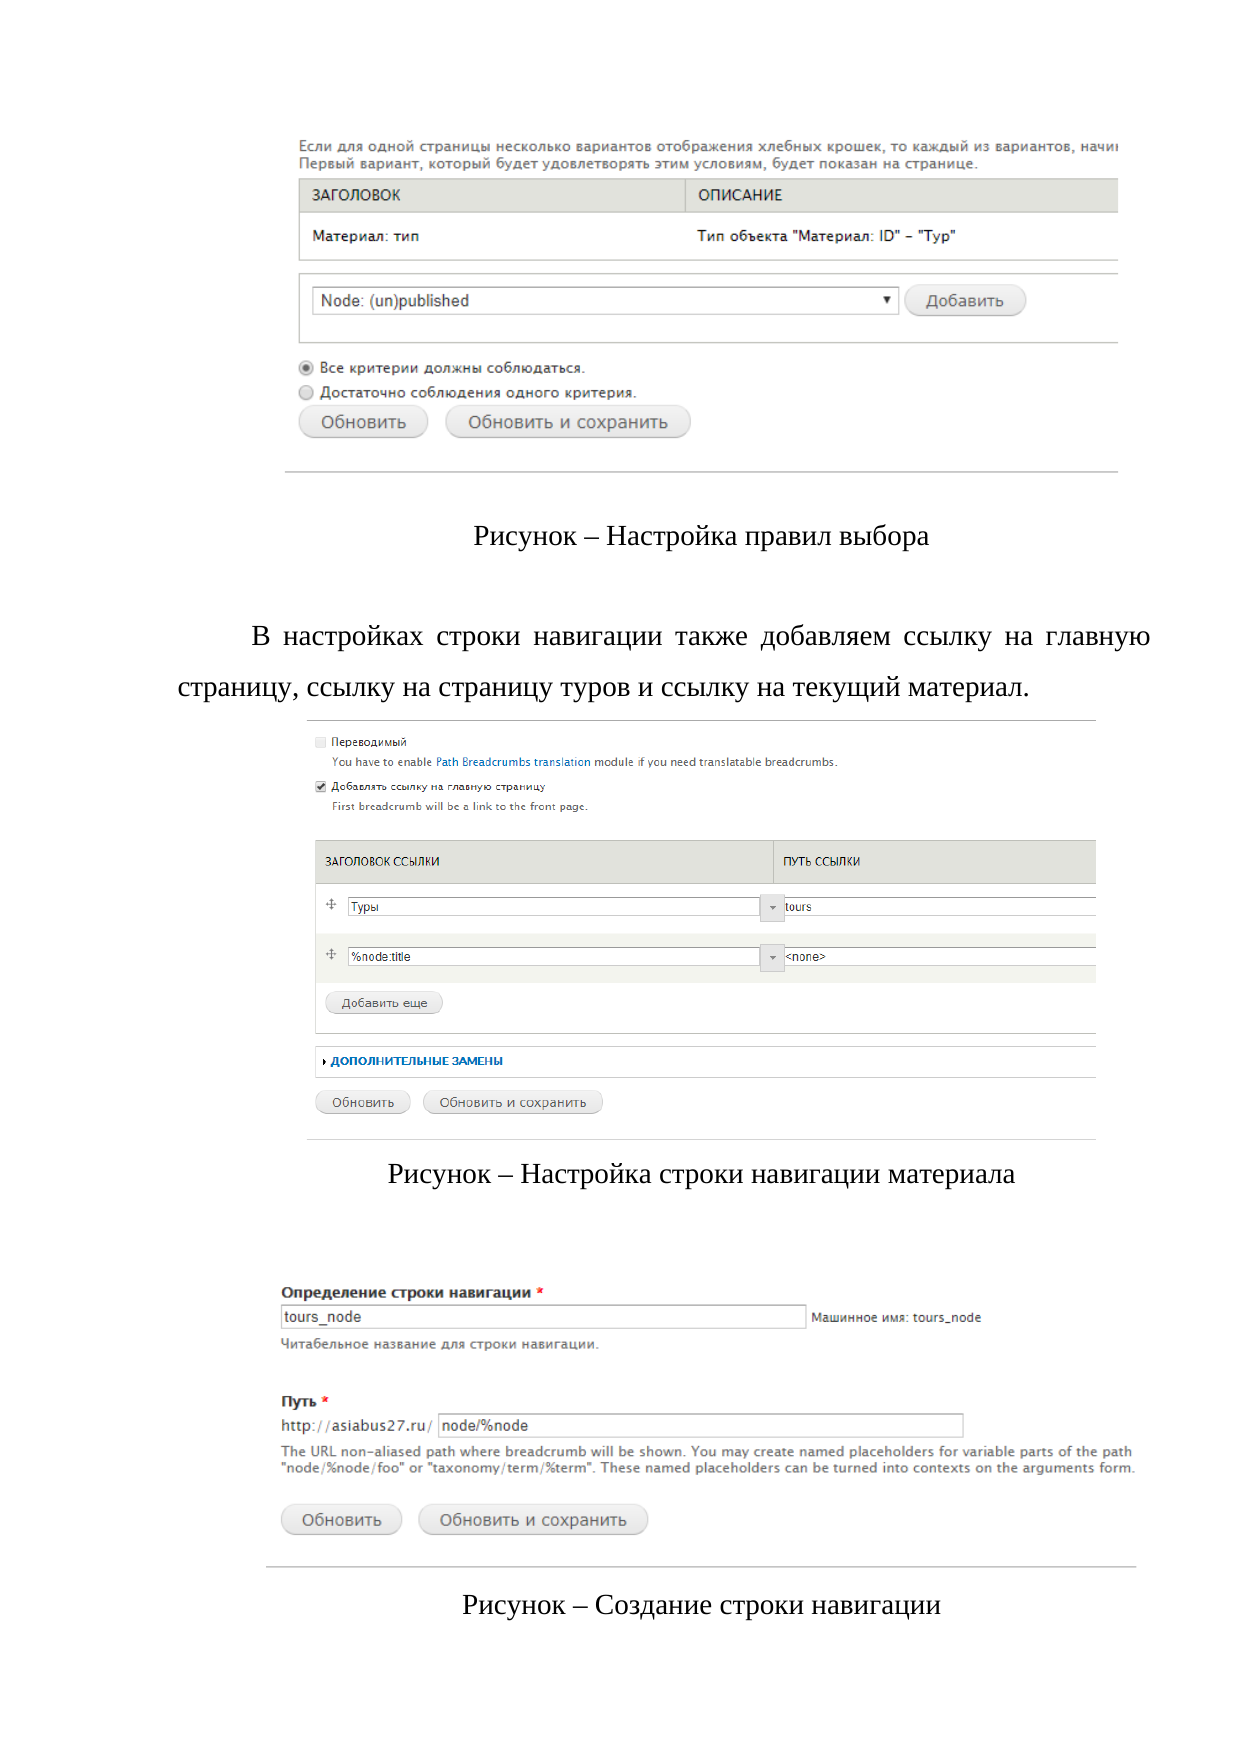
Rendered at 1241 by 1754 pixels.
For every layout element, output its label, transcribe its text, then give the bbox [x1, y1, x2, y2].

picture [266, 1256, 1137, 1571]
text Рисунок – Настройка правил выбора [177, 518, 1152, 551]
picture [284, 118, 1119, 501]
text В настройках строки навигации также добавляем ссылку на главную страницу, ссылку на страницу туров и ссылку на текущий материал. [177, 618, 1152, 702]
text Рисунок – Создание строки навигации [177, 1587, 1152, 1621]
text Рисунок – Настройка строки навигации материала [177, 1156, 1152, 1189]
picture [306, 718, 1096, 1140]
